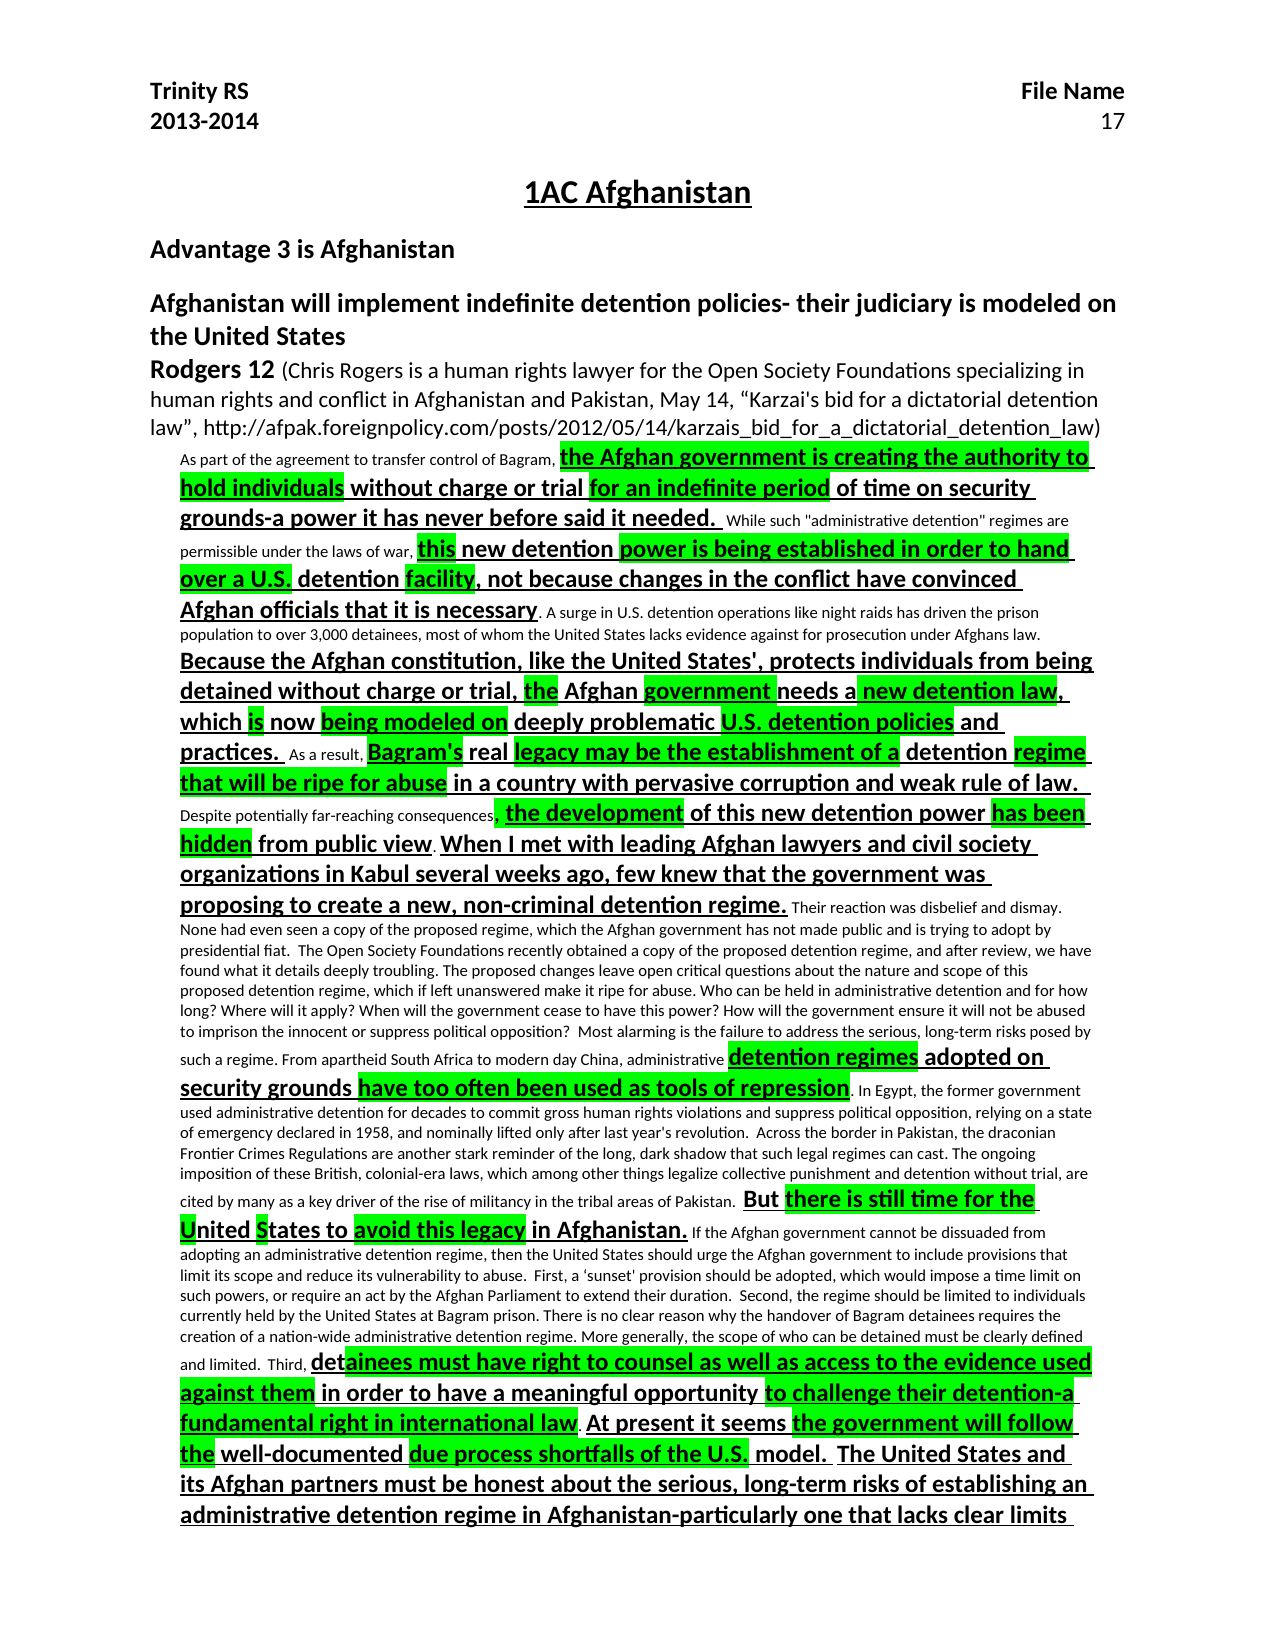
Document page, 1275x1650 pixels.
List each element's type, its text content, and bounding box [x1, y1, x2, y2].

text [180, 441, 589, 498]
subtitle Advantage 3 is Afghanistan [150, 232, 1125, 265]
subtitle Afghanistan will implement indefinite detention policies- their judiciary is modeled on the United States [150, 286, 1125, 352]
subtitle 1AC Afghanistan [150, 171, 1125, 212]
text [180, 469, 1095, 1529]
text Rodgers 12 (Chris Rogers is a human rights lawyer for the Open Society Foundations specializing in human rights and conflict in Afghanistan and Pakistan, May 14, “Karzai's bid for a dictatorial detention law”, http://afpak.foreignpolicy.com/posts/2012/05/14/karzais_bid_for_a_dictatorial_detention_law) [150, 352, 1125, 441]
